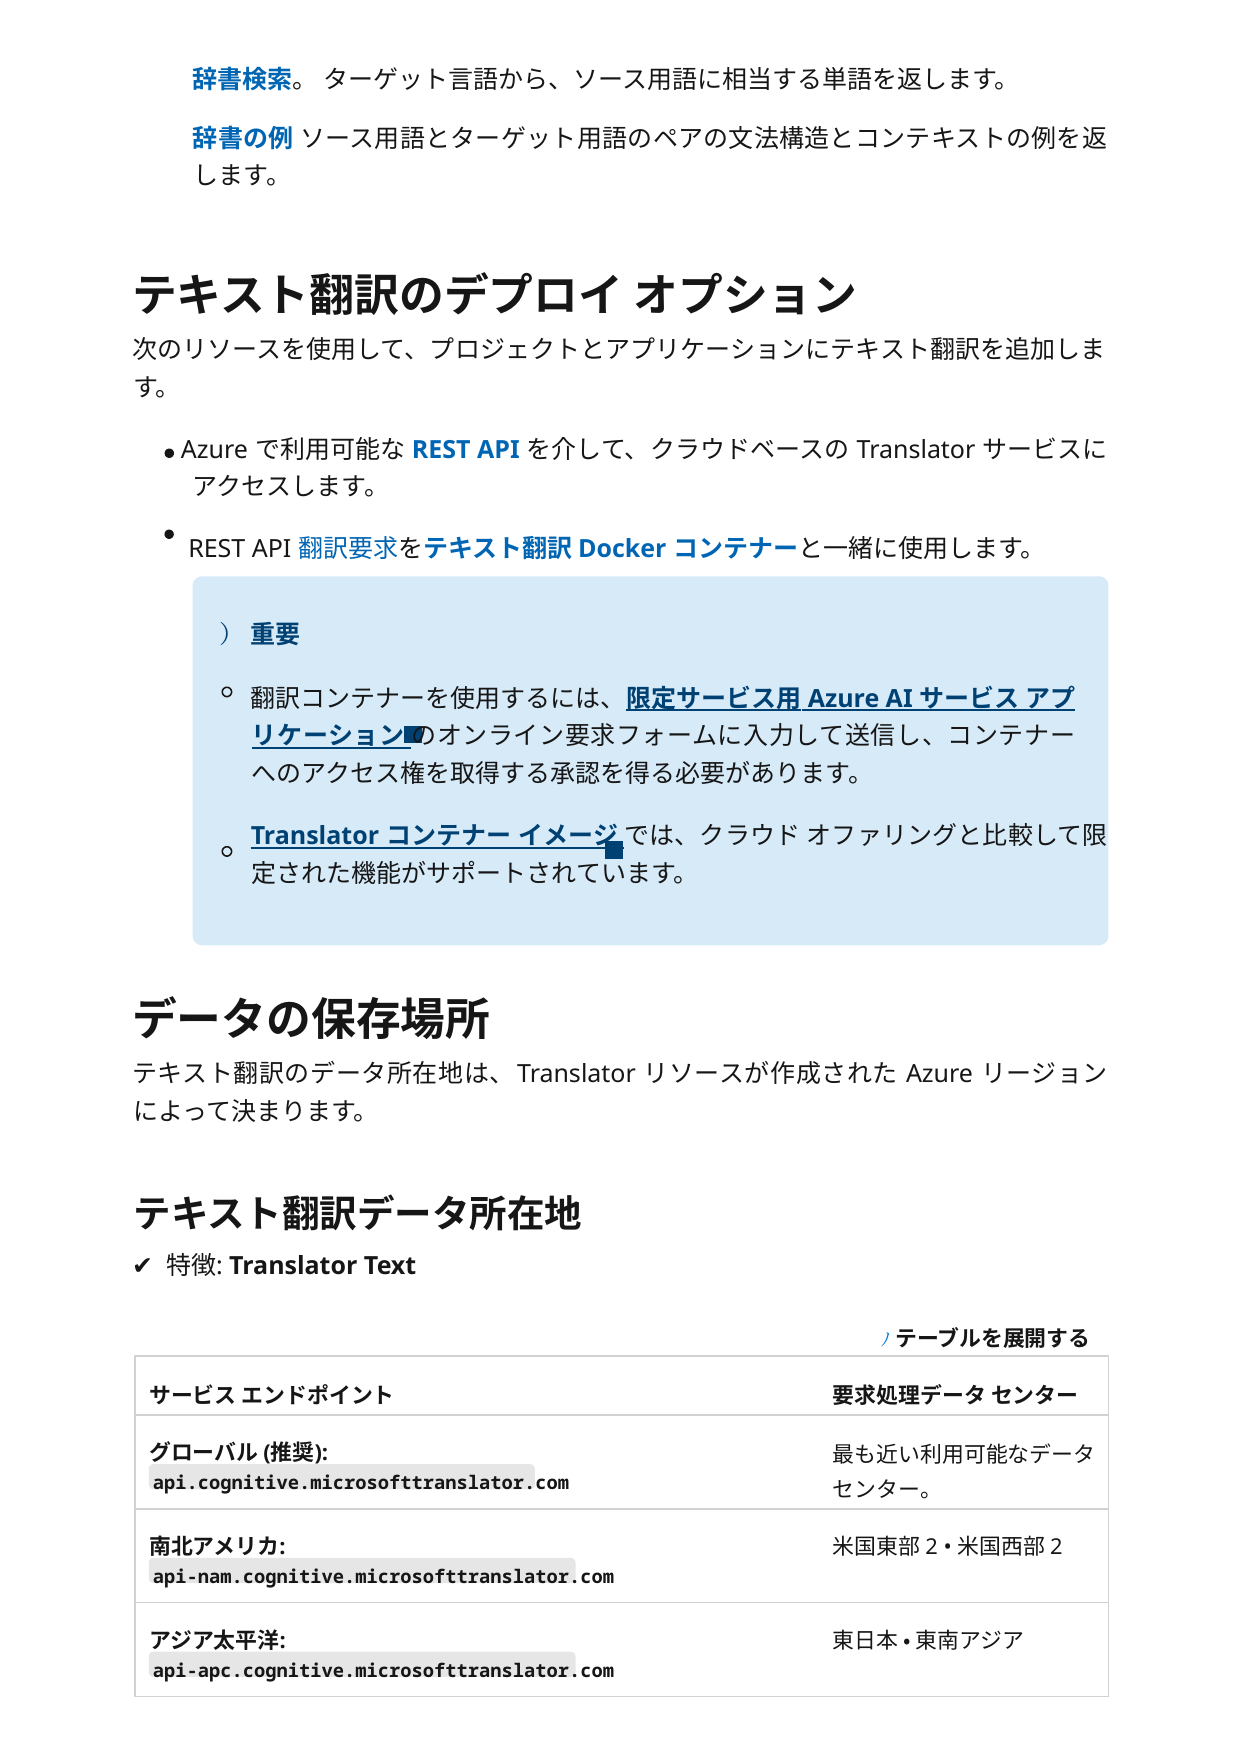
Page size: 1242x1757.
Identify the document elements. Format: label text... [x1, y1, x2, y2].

table_header サービス エンドポイント [136, 1357, 832, 1414]
table_cell グローバル (推奨): api.cognitive.microsofttranslator.com [136, 1416, 832, 1508]
text 翻訳コンテナーを使⽤するには、限定サービス⽤ Azure AI サービス アプリケーション のオンライン要求フォームに⼊⼒して送信し、コンテナーへのアクセス権を取得する承認を得る必要があります。 [251, 678, 1076, 789]
table_cell 東⽇本 • 東南アジア [832, 1603, 1108, 1696]
table_cell 最も近い利⽤可能なデータセンター。 [832, 1416, 1108, 1508]
subtitle データの保存場所 [132, 983, 1108, 1048]
text REST API 翻訳要求をテキスト翻訳 Docker コンテナーと⼀緒に使⽤します。 [133, 528, 1100, 564]
table_cell アジア太平洋: api-apc.cognitive.microsofttranslator.com [136, 1603, 832, 1696]
text 辞書検索。 ターゲット⾔語から、ソース⽤語に相当する単語を返します。 [193, 59, 1108, 95]
text ﾉ テーブルを展開する [133, 1321, 1090, 1352]
text Azure で利⽤可能な REST API を介して、クラウドベースの Translator サービスにアクセスします。 [164, 429, 1108, 503]
table_cell 南北アメリカ: api-nam.cognitive.microsofttranslator.com [136, 1510, 832, 1602]
table_header 要求処理データ センター [832, 1357, 1108, 1414]
subtitle テキスト翻訳データ所在地 [133, 1183, 1108, 1238]
text ） 重要 [219, 614, 1108, 651]
text 辞書の例 ソース⽤語とターゲット⽤語のペアの⽂法構造とコンテキストの例を返します。 [193, 118, 1108, 192]
text Translator コンテナー イメージ では、クラウド オファリングと⽐較して限定された機能がサポートされています。 [251, 816, 1108, 889]
text 次のリソースを使⽤して、プロジェクトとアプリケーションにテキスト翻訳を追加します。 [132, 330, 1108, 403]
table_cell ⽶国東部 2 • ⽶国⻄部 2 [832, 1510, 1108, 1602]
subtitle テキスト翻訳のデプロイ オプション [132, 259, 1108, 324]
text テキスト翻訳のデータ所在地は、Translator リソースが作成された Azure リージョンによって決まります。 [132, 1054, 1108, 1127]
text ✔ 特徴: Translator Text [132, 1245, 1108, 1281]
